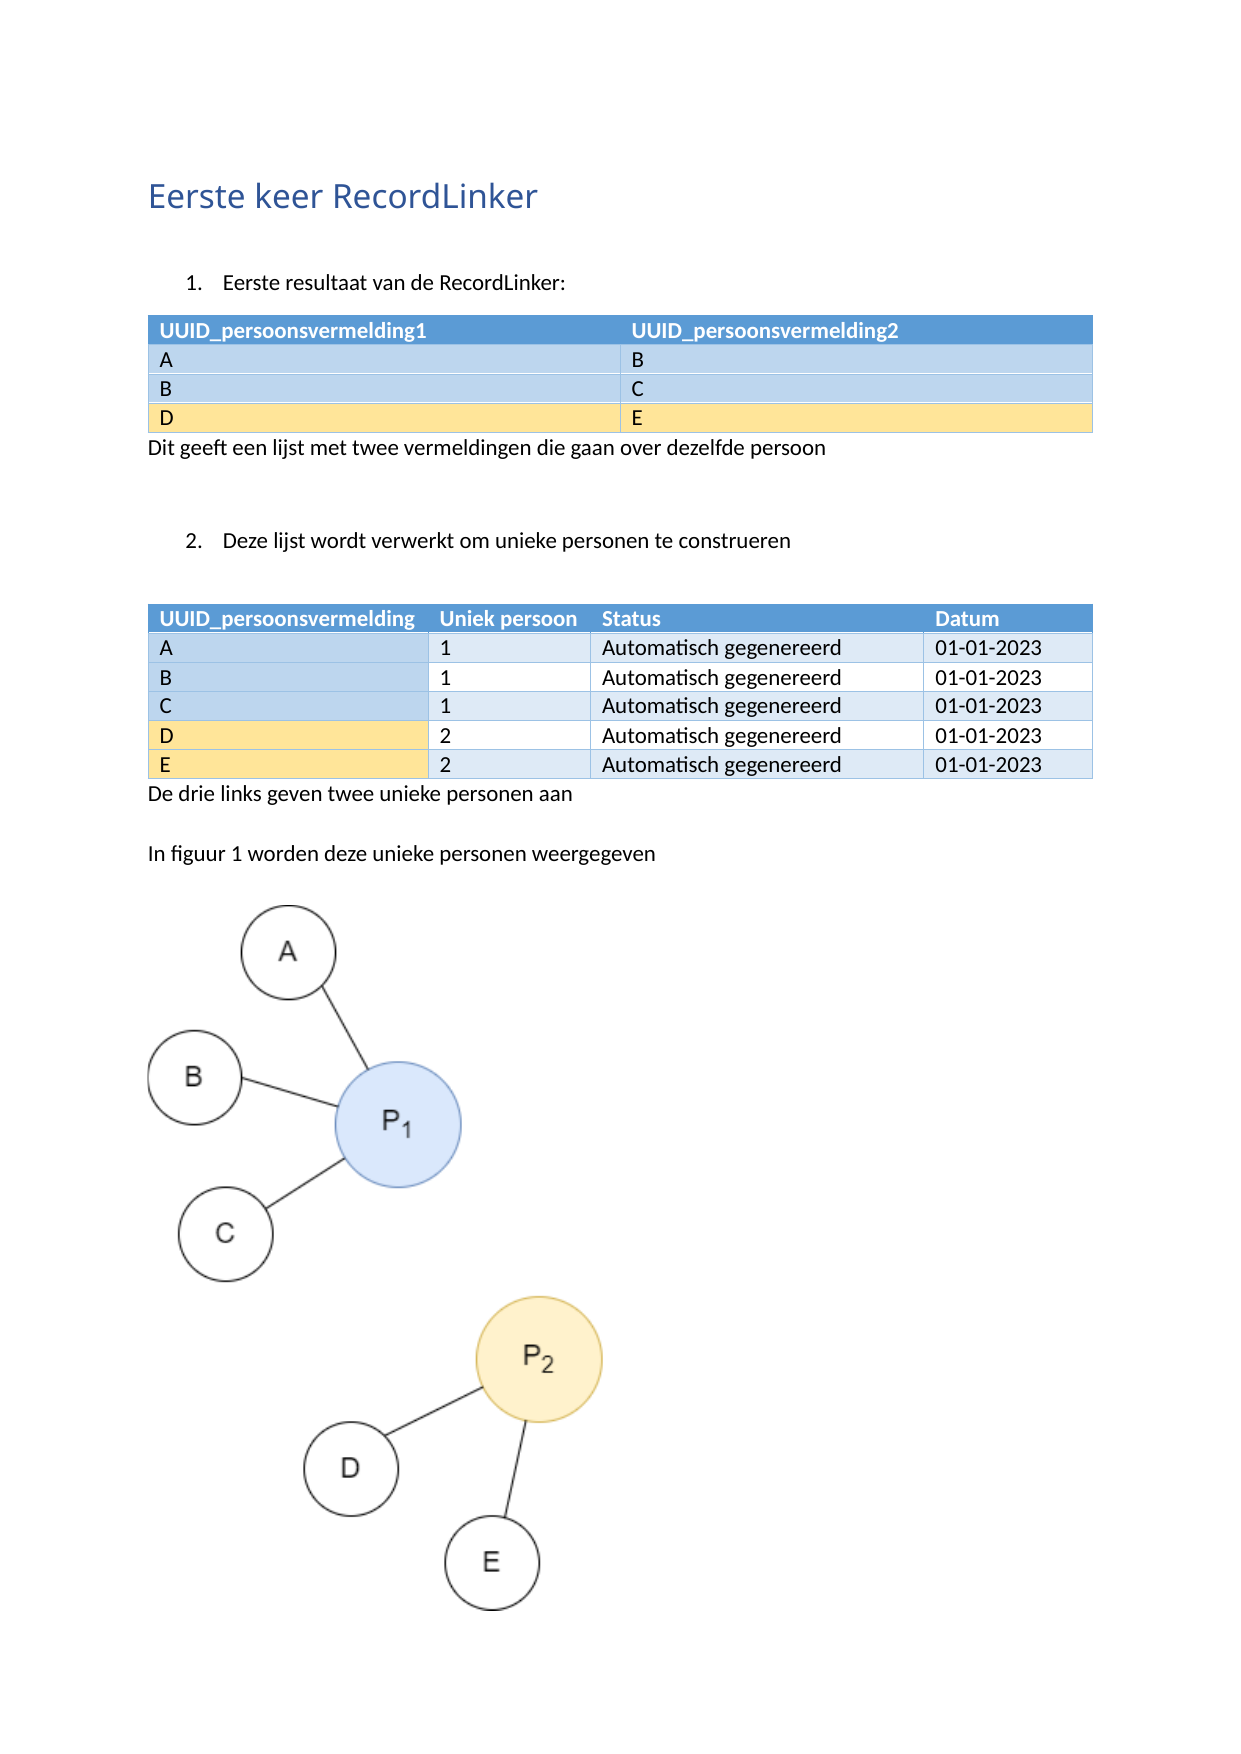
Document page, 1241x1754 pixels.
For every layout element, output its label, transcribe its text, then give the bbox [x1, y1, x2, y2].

text Dit geeft een lijst met twee vermeldingen die gaan over dezelfde persoon [148, 433, 1093, 461]
list Deze lijst wordt verwerkt om unieke personen te construeren [185, 526, 1093, 584]
table_cell B [149, 663, 428, 691]
table_cell 01-01-2023 [924, 663, 1092, 691]
text De drie links geven twee unieke personen aan In figuur 1 worden deze unieke personen weergegeven [148, 779, 1093, 867]
table_header UUID_persoonsvermelding [149, 605, 428, 632]
table_header Datum [924, 605, 1092, 632]
table_header Uniek persoon [429, 605, 590, 632]
table_cell A [149, 345, 620, 373]
table_cell B [621, 345, 1092, 373]
table_cell E [149, 750, 428, 778]
picture [147, 905, 603, 1611]
table_cell 1 [429, 634, 590, 662]
table_cell 01-01-2023 [924, 750, 1092, 778]
table_cell Automatisch gegenereerd [591, 721, 923, 749]
table_cell 1 [429, 692, 590, 720]
table_cell Automatisch gegenereerd [591, 634, 923, 662]
table_cell E [621, 404, 1092, 432]
list Eerste resultaat van de RecordLinker: [185, 268, 1093, 296]
subtitle Eerste keer RecordLinker [148, 173, 1093, 218]
table_cell Automatisch gegenereerd [591, 750, 923, 778]
table_cell C [621, 375, 1092, 402]
table_cell 2 [429, 750, 590, 778]
table_cell A [149, 634, 428, 662]
table_header UUID_persoonsvermelding2 [621, 316, 1092, 344]
table_cell B [149, 375, 620, 402]
table_cell D [149, 721, 428, 749]
table_cell Automatisch gegenereerd [591, 692, 923, 720]
table_cell 01-01-2023 [924, 692, 1092, 720]
table_cell 01-01-2023 [924, 721, 1092, 749]
table_cell Automatisch gegenereerd [591, 663, 923, 691]
table_header Status [591, 605, 923, 632]
table_cell 01-01-2023 [924, 634, 1092, 662]
table_cell 1 [429, 663, 590, 691]
table_header UUID_persoonsvermelding1 [149, 316, 620, 344]
table_cell D [149, 404, 620, 432]
table_cell 2 [429, 721, 590, 749]
table_cell C [149, 692, 428, 720]
